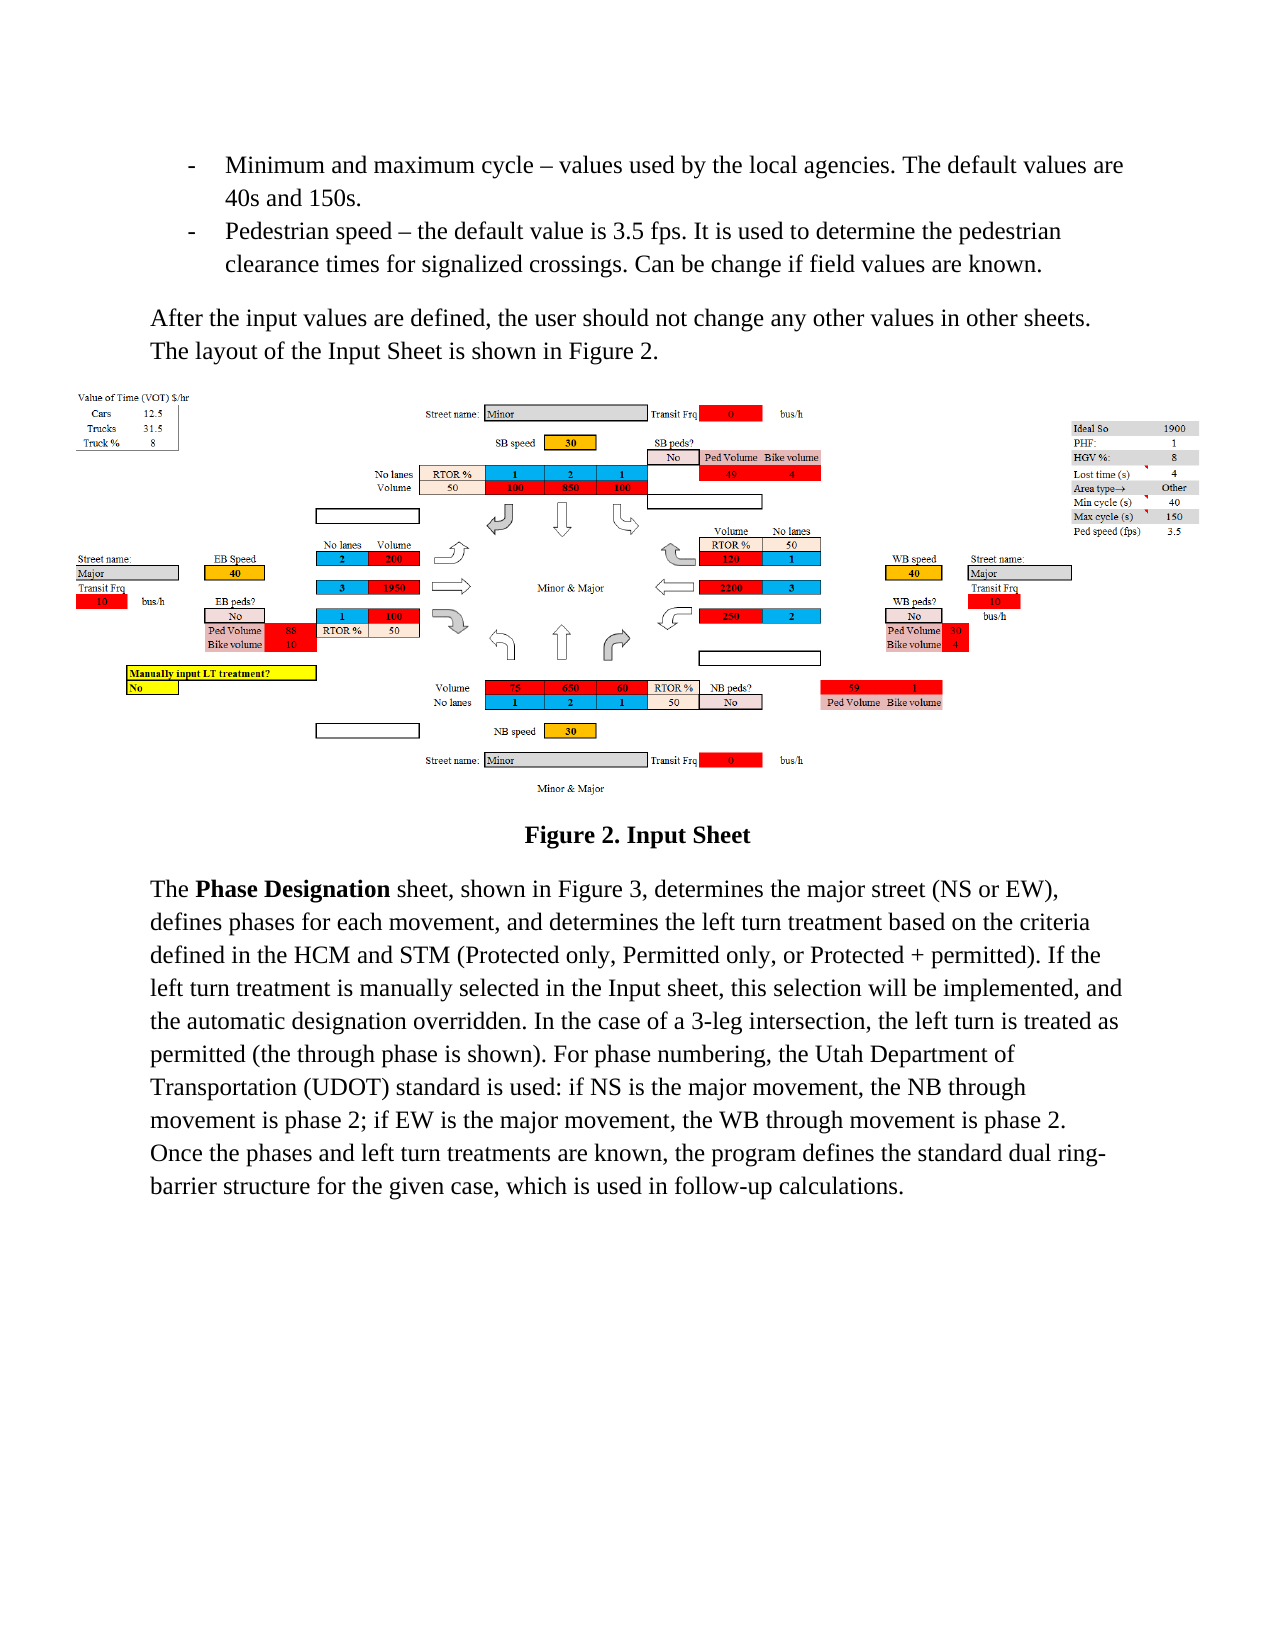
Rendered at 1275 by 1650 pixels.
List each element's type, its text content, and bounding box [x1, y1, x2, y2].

picture [75, 389, 1200, 795]
list Minimum and maximum cycle – values used by the local agencies. The default values are 40s and 150s. [187, 150, 1125, 212]
list Pedestrian speed – the default value is 3.5 fps. It is used to determine the pedestrian clearance times for signalized crossings. Can be change if field values are known. [187, 216, 1125, 278]
text Figure 2. Input Sheet [150, 820, 1125, 849]
text After the input values are defined, the user should not change any other values in other sheets. The layout of the Input Sheet is shown in Figure 2. [150, 303, 1125, 365]
text The Phase Designation sheet, shown in Figure 3, determines the major street (NS or EW), defines phases for each movement, and determines the left turn treatment based on the criteria defined in the HCM and STM (Protected only, Permitted only, or Protected + permitted). If the left turn treatment is manually selected in the Input sheet, this selection will be implemented, and the automatic designation overridden. In the case of a 3-leg intersection, the left turn is treated as permitted (the through phase is shown). For phase numbering, the Utah Department of Transportation (UDOT) standard is used: if NS is the major movement, the NB through movement is phase 2; if EW is the major movement, the WB through movement is phase 2. Once the phases and left turn treatments are known, the program defines the standard dual ring-barrier structure for the given case, which is used in follow-up calculations. [150, 874, 1125, 1200]
